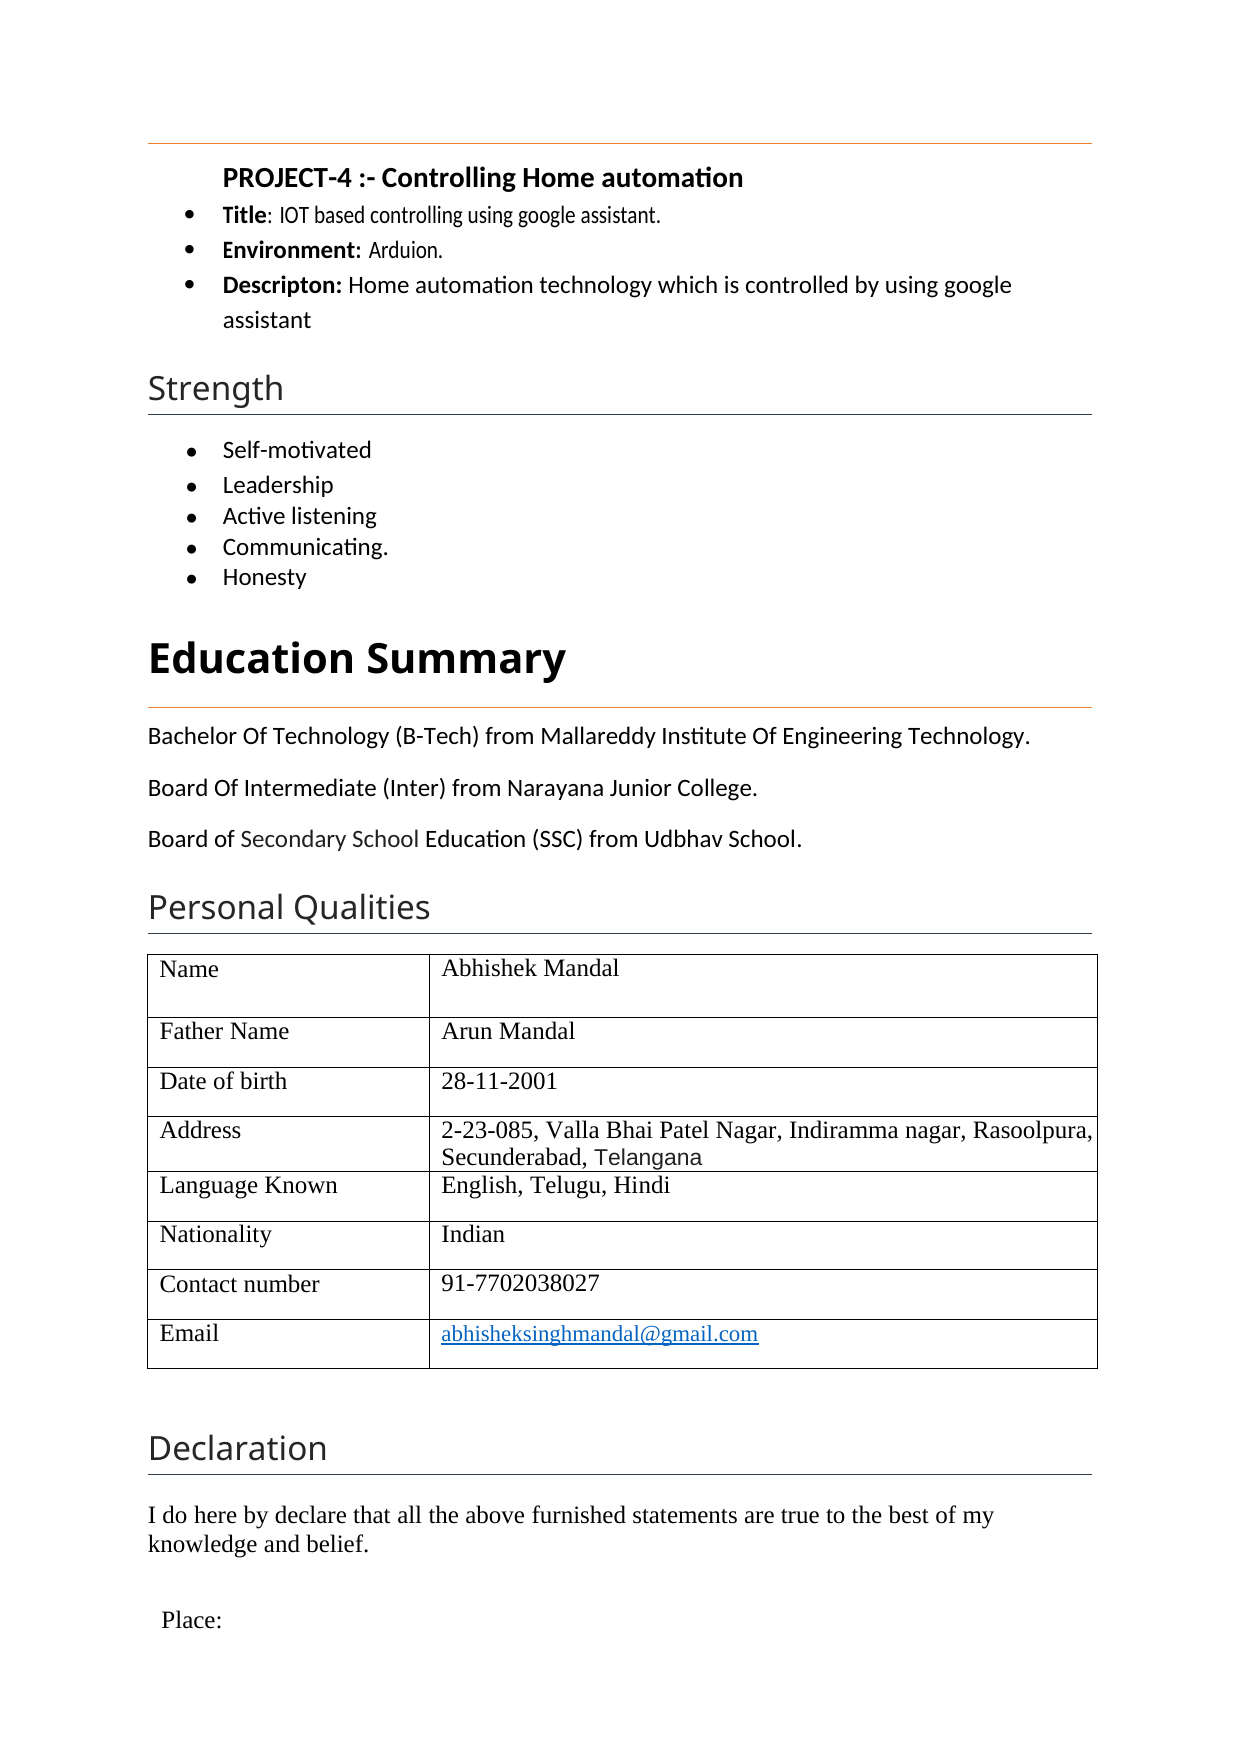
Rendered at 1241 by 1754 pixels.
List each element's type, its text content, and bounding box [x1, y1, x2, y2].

table_header Abhishek Mandal [430, 955, 1097, 1017]
table_cell Language Known [148, 1172, 429, 1221]
list Communicating. [185, 531, 1092, 561]
table_cell Address [148, 1117, 429, 1171]
table_cell 28-11-2001 [430, 1068, 1097, 1116]
text Personal Qualities [148, 884, 1092, 933]
table_cell abhisheksinghmandal@gmail.com [430, 1320, 1097, 1368]
list PROJECT-4 :- Controlling Home automation [223, 159, 1092, 194]
list Title: IOT based controlling using google assistant. [185, 200, 1092, 230]
table_cell Date of birth [148, 1068, 429, 1116]
text Board of Secondary School Education (SSC) from Udbhav School. [148, 824, 1092, 854]
text Board Of Intermediate (Inter) from Narayana Junior College. [148, 772, 1092, 802]
text Declaration [148, 1424, 1092, 1474]
text Bachelor Of Technology (B-Tech) from Mallareddy Institute Of Engineering Technology. [148, 720, 1092, 751]
text I do here by declare that all the above furnished statements are true to the best of my knowledge and belief. [148, 1500, 1025, 1558]
list Self-motivated [185, 434, 1092, 465]
table_cell Email [148, 1320, 429, 1368]
table_cell Contact number [148, 1270, 429, 1319]
text Strength [148, 365, 1092, 414]
table_cell Nationality [148, 1222, 429, 1269]
list Honesty [185, 561, 1092, 592]
text Place: [161, 1605, 1092, 1634]
list Environment: Arduion. [185, 235, 1092, 265]
list Leadership [185, 469, 1092, 500]
table_cell 91-7702038027 [430, 1270, 1097, 1319]
table_cell English, Telugu, Hindi [430, 1172, 1097, 1221]
table_cell Arun Mandal [430, 1018, 1097, 1067]
list Active listening [185, 500, 1092, 531]
table_cell 2-23-085, Valla Bhai Patel Nagar, Indiramma nagar, Rasoolpura, Secunderabad, Telangana [430, 1117, 1097, 1171]
list Descripton: Home automation technology which is controlled by using google assistant [185, 270, 1092, 335]
table_cell Father Name [148, 1018, 429, 1067]
subtitle Education Summary [148, 629, 1092, 707]
table_cell Indian [430, 1222, 1097, 1269]
table_header Name [148, 955, 429, 1017]
